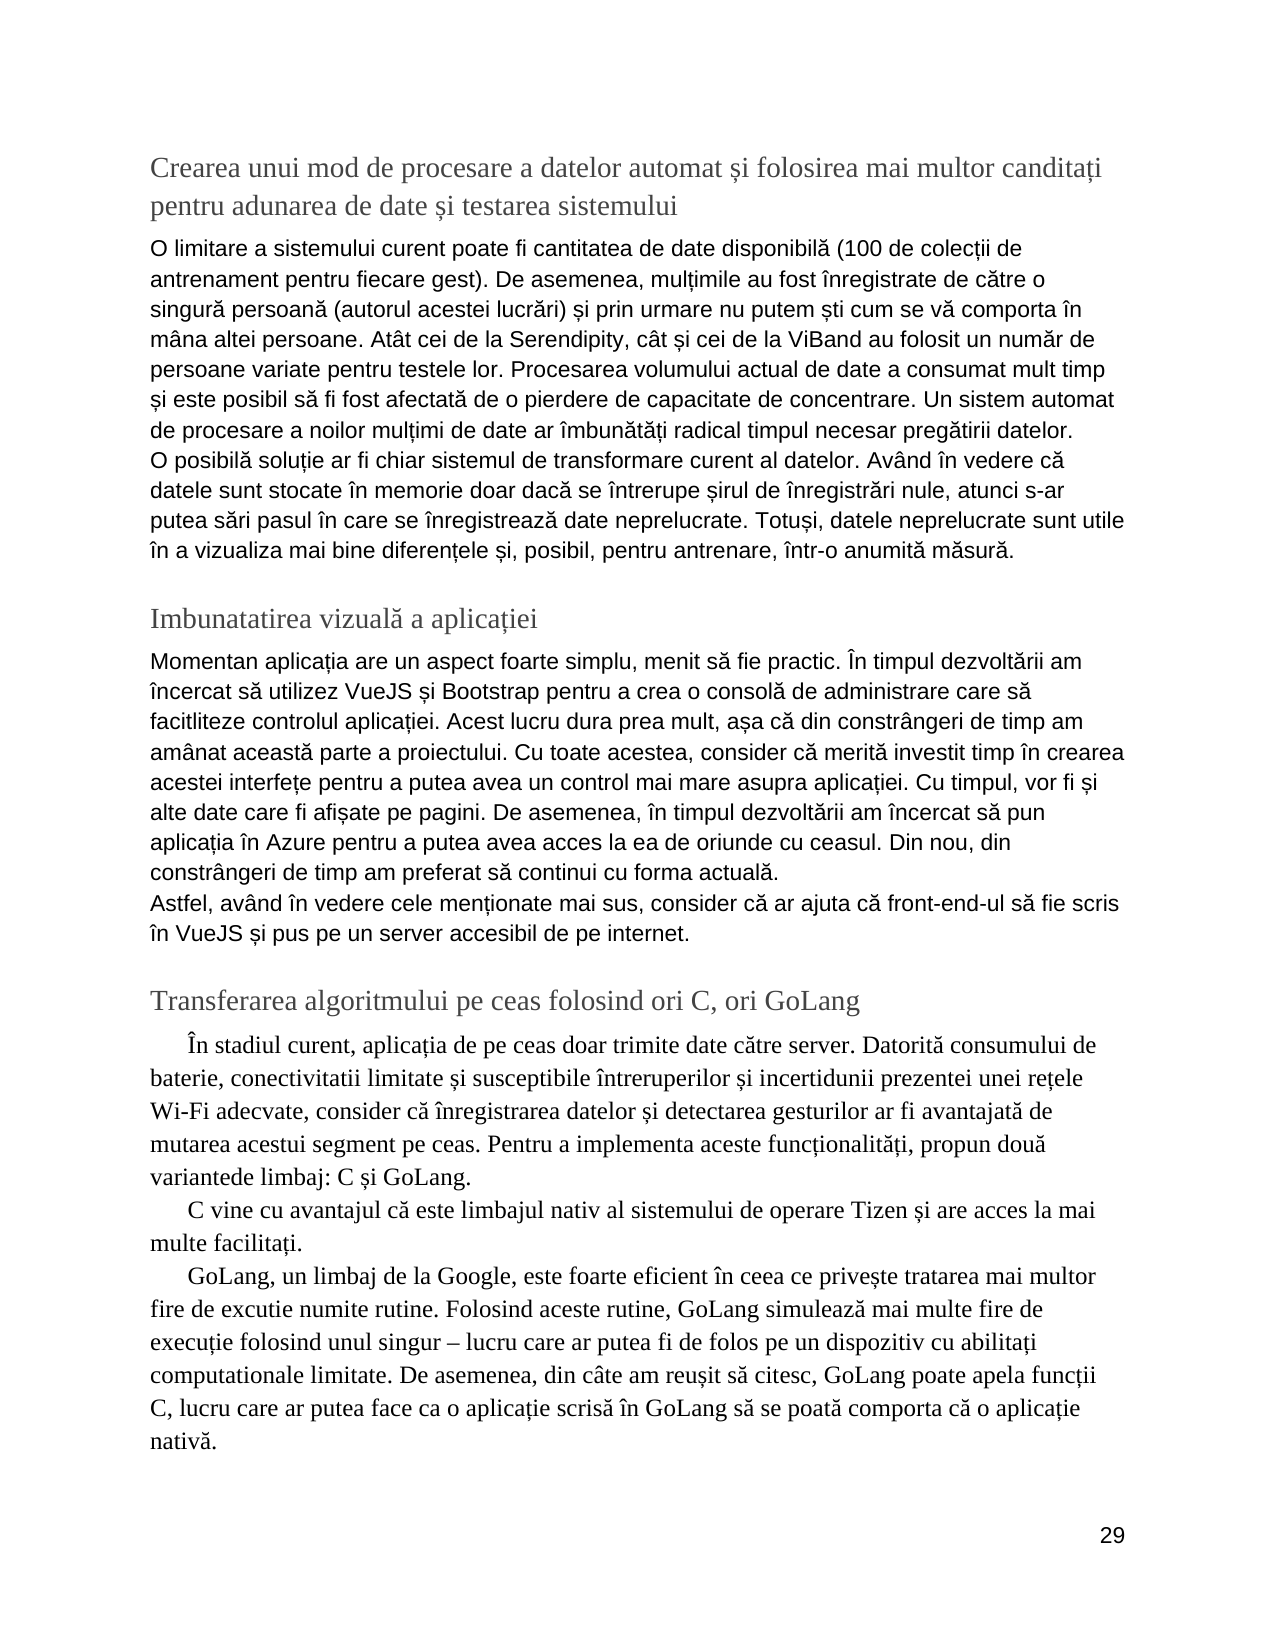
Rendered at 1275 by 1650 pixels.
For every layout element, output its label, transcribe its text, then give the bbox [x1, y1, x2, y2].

text În stadiul curent, aplicația de pe ceas doar trimite date către server. Datorită consumului de baterie, conectivitatii limitate și susceptibile întreruperilor și incertidunii prezentei unei rețele Wi-Fi adecvate, consider că înregistrarea datelor și detectarea gesturilor ar fi avantajată de mutarea acestui segment pe ceas. Pentru a implementa aceste funcționalități, propun două variantede limbaj: C și GoLang. [150, 1030, 1125, 1191]
text Astfel, având în vedere cele menționate mai sus, consider că ar ajuta că front-end-ul să fie scris în VueJS și pus pe un server accesibil de pe internet. [150, 889, 1125, 946]
text GoLang, un limbaj de la Google, este foarte eficient în ceea ce privește tratarea mai multor fire de excutie numite rutine. Folosind aceste rutine, GoLang simulează mai multe fire de execuție folosind unul singur – lucru care ar putea fi de folos pe un dispozitiv cu abilitați computationale limitate. De asemenea, din câte am reușit să citesc, GoLang poate apela funcții C, lucru care ar putea face ca o aplicație scrisă în GoLang să se poată comporta că o aplicație nativă. [150, 1261, 1125, 1455]
subtitle Imbunatatirea vizuală a aplicației [150, 601, 1125, 634]
text C vine cu avantajul că este limbajul nativ al sistemului de operare Tizen și are acces la mai multe facilitați. [150, 1195, 1125, 1257]
text O limitare a sistemului curent poate fi cantitatea de date disponibilă (100 de colecții de antrenament pentru fiecare gest). De asemenea, mulțimile au fost înregistrate de către o singură persoană (autorul acestei lucrări) și prin urmare nu putem ști cum se vă comporta în mâna altei persoane. Atât cei de la Serendipity, cât și cei de la ViBand au folosit un număr de persoane variate pentru testele lor. Procesarea volumului actual de date a consumat mult timp și este posibil să fi fost afectată de o pierdere de capacitate de concentrare. Un sistem automat de procesare a noilor mulțimi de date ar îmbunătăți radical timpul necesar pregătirii datelor. [150, 235, 1125, 443]
text Momentan aplicația are un aspect foarte simplu, menit să fie practic. În timpul dezvoltării am încercat să utilizez VueJS și Bootstrap pentru a crea o consolă de administrare care să facitliteze controlul aplicației. Acest lucru dura prea mult, așa că din constrângeri de timp am amânat această parte a proiectului. Cu toate acestea, consider că merită investit timp în crearea acestei interfețe pentru a putea avea un control mai mare asupra aplicației. Cu timpul, vor fi și alte date care fi afișate pe pagini. De asemenea, în timpul dezvoltării am încercat să pun aplicația în Azure pentru a putea avea acces la ea de oriunde cu ceasul. Din nou, din constrângeri de timp am preferat să continui cu forma actuală. [150, 648, 1125, 886]
text O posibilă soluție ar fi chiar sistemul de transformare curent al datelor. Având în vedere că datele sunt stocate în memorie doar dacă se întrerupe șirul de înregistrări nule, atunci s-ar putea sări pasul în care se înregistrează date neprelucrate. Totuși, datele neprelucrate sunt utile în a vizualiza mai bine diferențele și, posibil, pentru antrenare, într-o anumită măsură. [150, 447, 1125, 564]
subtitle Crearea unui mod de procesare a datelor automat și folosirea mai multor canditați pentru adunarea de date și testarea sistemului [150, 150, 1125, 222]
subtitle Transferarea algoritmului pe ceas folosind ori C, ori GoLang [150, 983, 1125, 1017]
